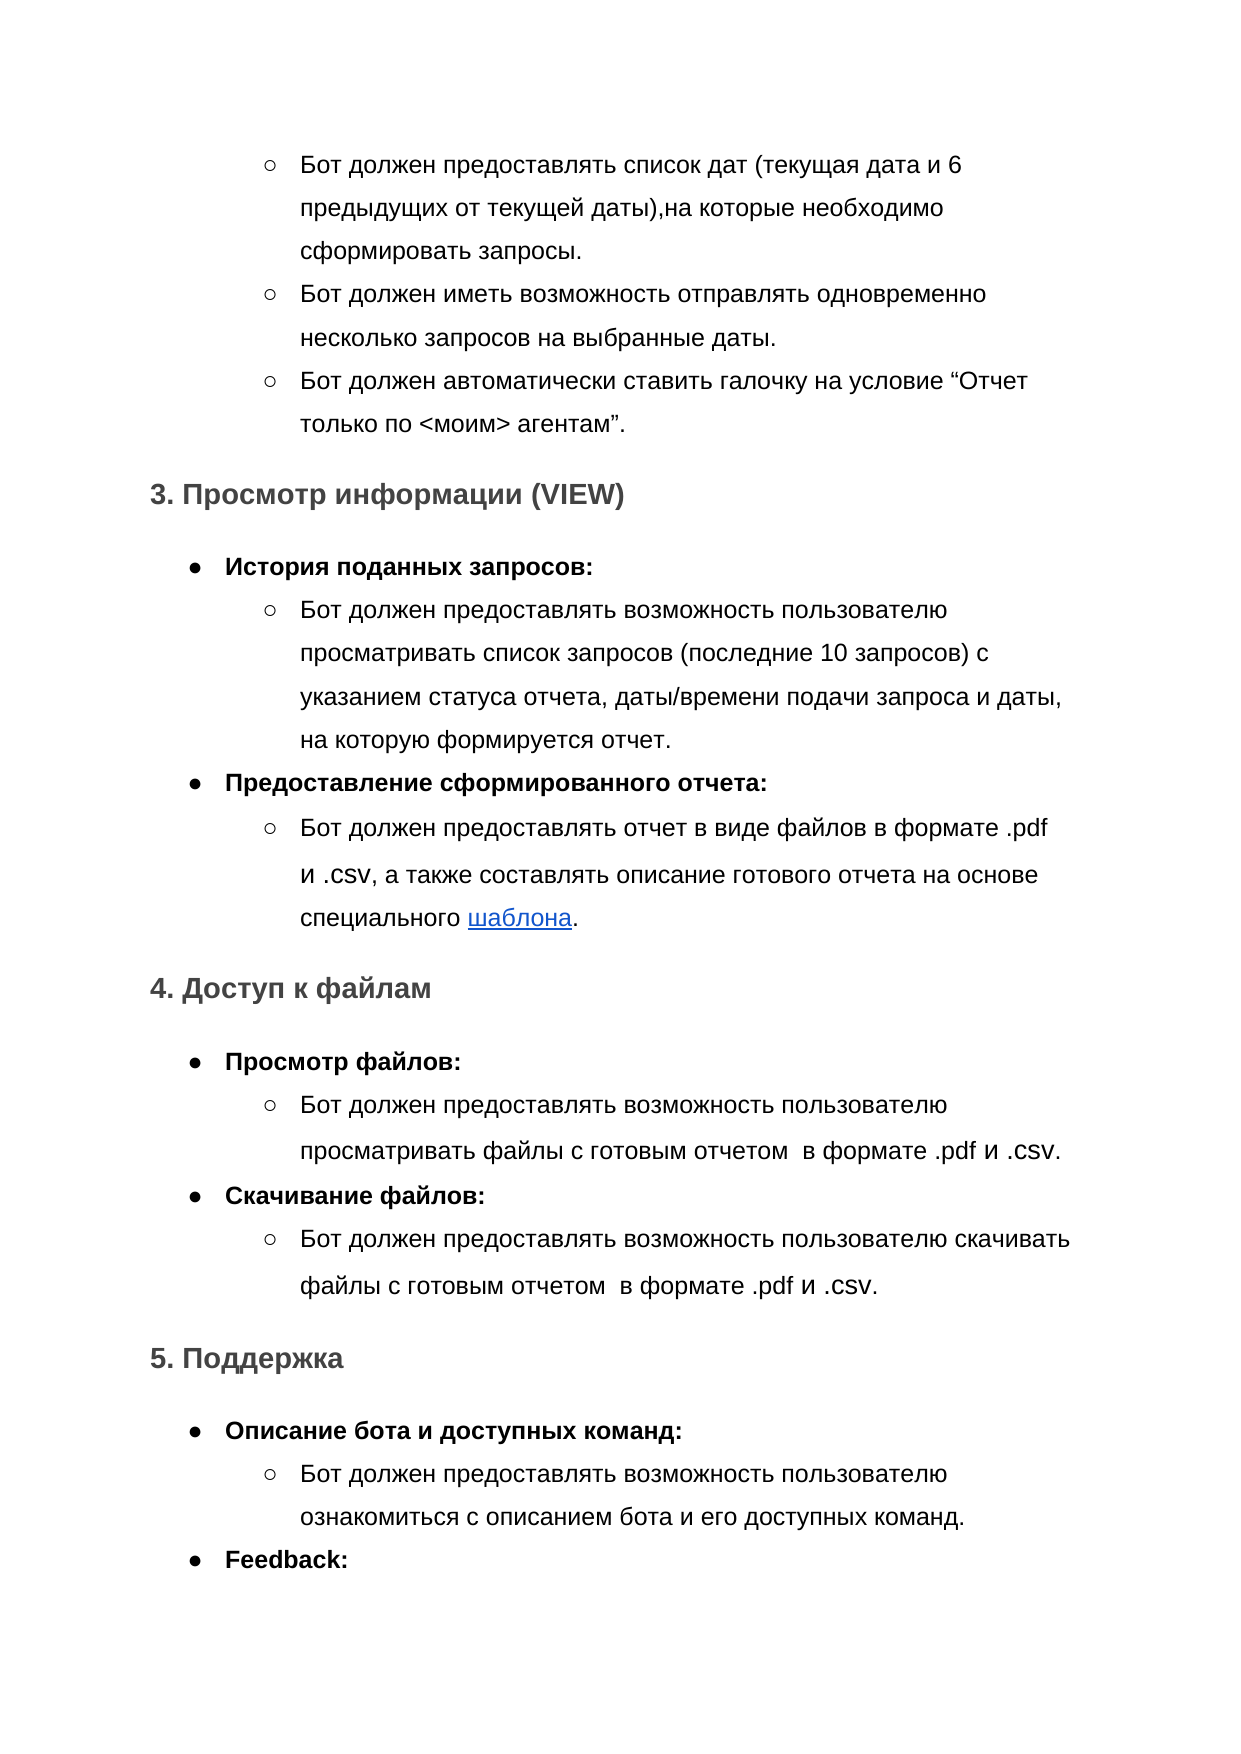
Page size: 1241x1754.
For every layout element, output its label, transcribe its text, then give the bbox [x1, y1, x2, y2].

list Скачивание файлов: [187, 1181, 1090, 1210]
subtitle 3. Просмотр информации (VIEW) [150, 477, 1090, 510]
list Просмотр файлов: [187, 1047, 1090, 1076]
list Бот должен предоставлять отчет в виде файлов в формате .pdf и .csv, а также составлять описание готового отчета на основе специального шаблона. [262, 811, 1090, 932]
list Описание бота и доступных команд: [187, 1416, 1090, 1445]
list Бот должен предоставлять возможность пользователю просматривать список запросов (последние 10 запросов) с указанием статуса отчета, даты/времени подачи запроса и даты, на которую формируется отчет. [262, 595, 1090, 753]
list История поданных запросов: [187, 552, 1090, 581]
list Предоставление сформированного отчета: [187, 768, 1090, 797]
list Бот должен иметь возможность отправлять одновременно несколько запросов на выбранные даты. [262, 279, 1090, 351]
list Бот должен автоматически ставить галочку на условие “Отчет только по <моим> агентам”. [262, 366, 1090, 437]
subtitle 4. Доступ к файлам [150, 972, 1090, 1005]
list Бот должен предоставлять возможность пользователю просматривать файлы с готовым отчетом в формате .pdf и .csv. [262, 1090, 1090, 1166]
list Бот должен предоставлять возможность пользователю ознакомиться с описанием бота и его доступных команд. [262, 1459, 1090, 1531]
list Бот должен предоставлять список дат (текущая дата и 6 предыдущих от текущей даты),на которые необходимо сформировать запросы. [262, 150, 1090, 265]
list Бот должен предоставлять возможность пользователю скачивать файлы с готовым отчетом в формате .pdf и .csv. [262, 1224, 1090, 1300]
list Feedback: [187, 1545, 1090, 1574]
subtitle 5. Поддержка [150, 1341, 1090, 1374]
